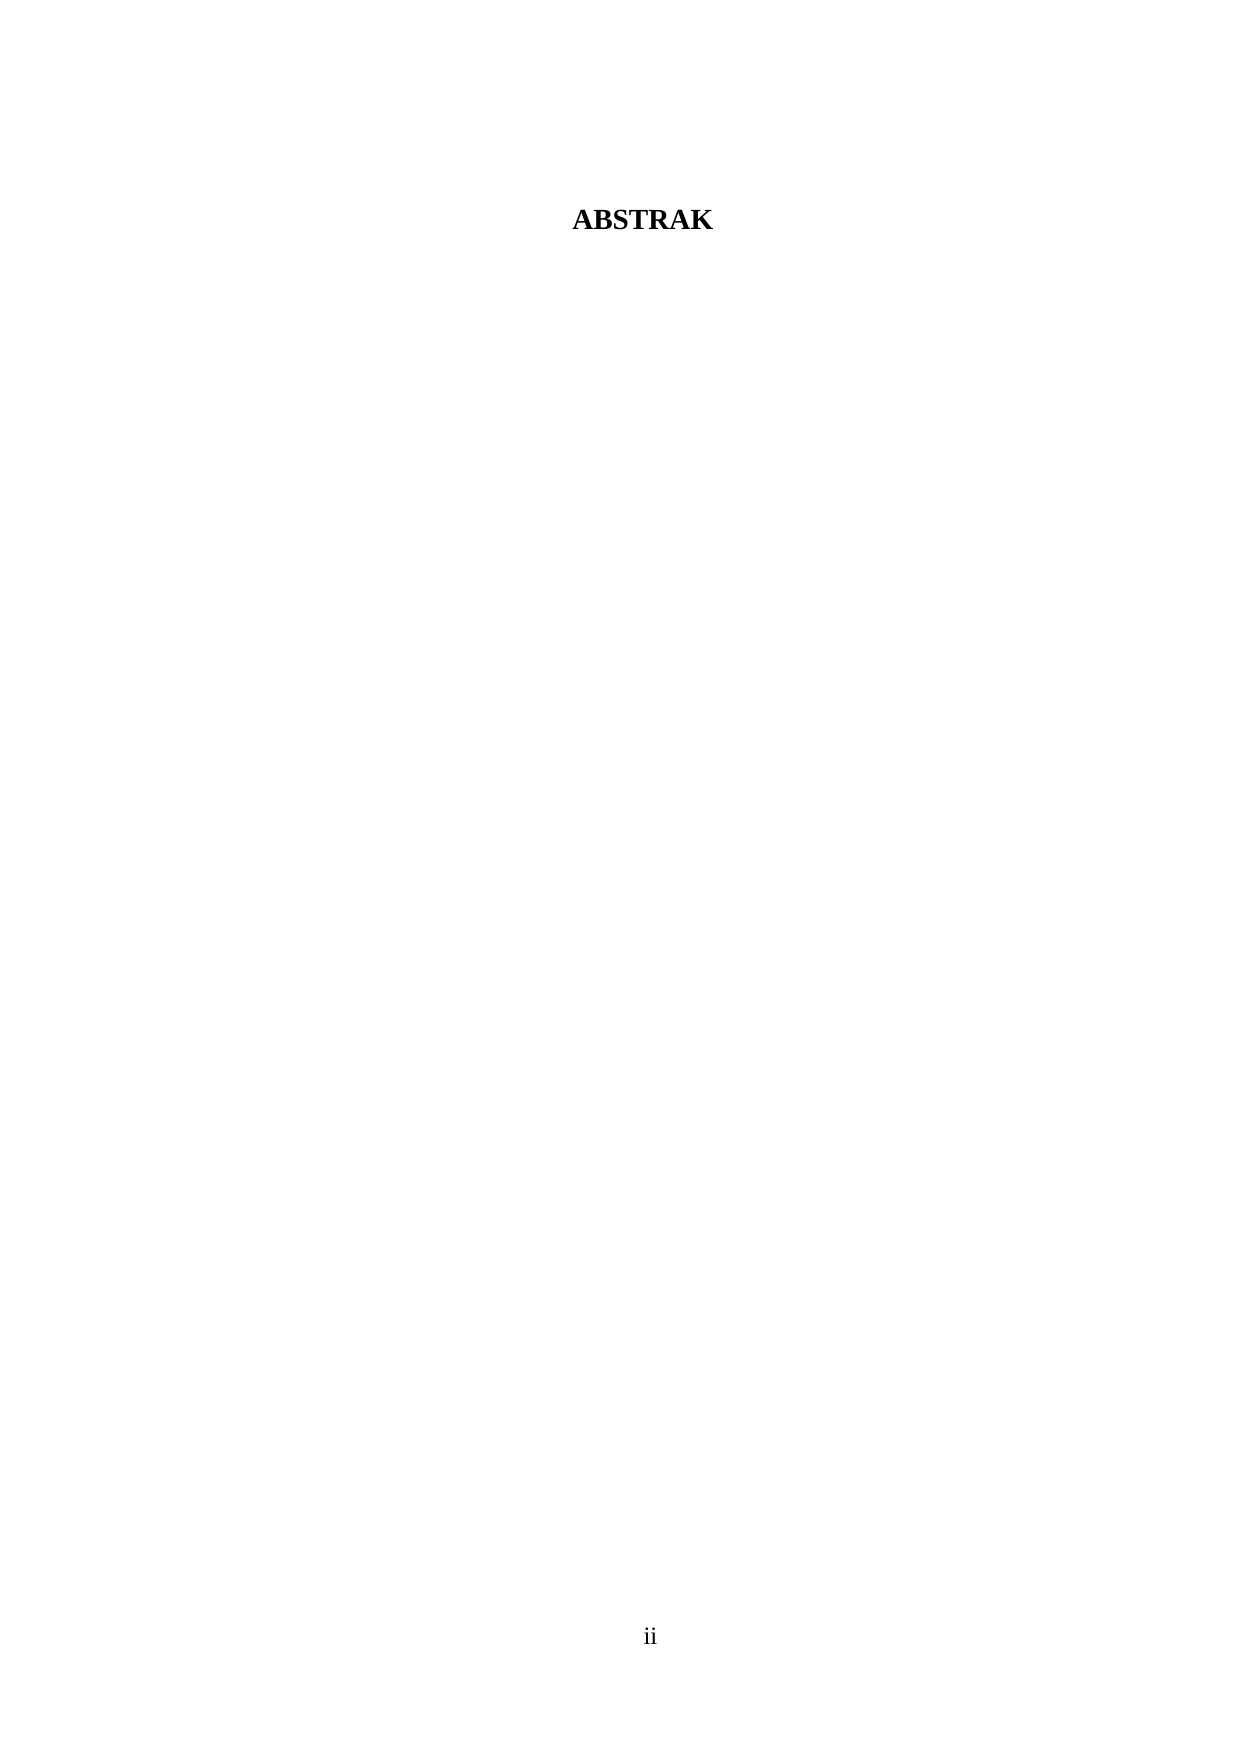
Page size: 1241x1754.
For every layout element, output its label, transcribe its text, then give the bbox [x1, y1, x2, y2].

subtitle ABSTRAK [193, 202, 1092, 236]
